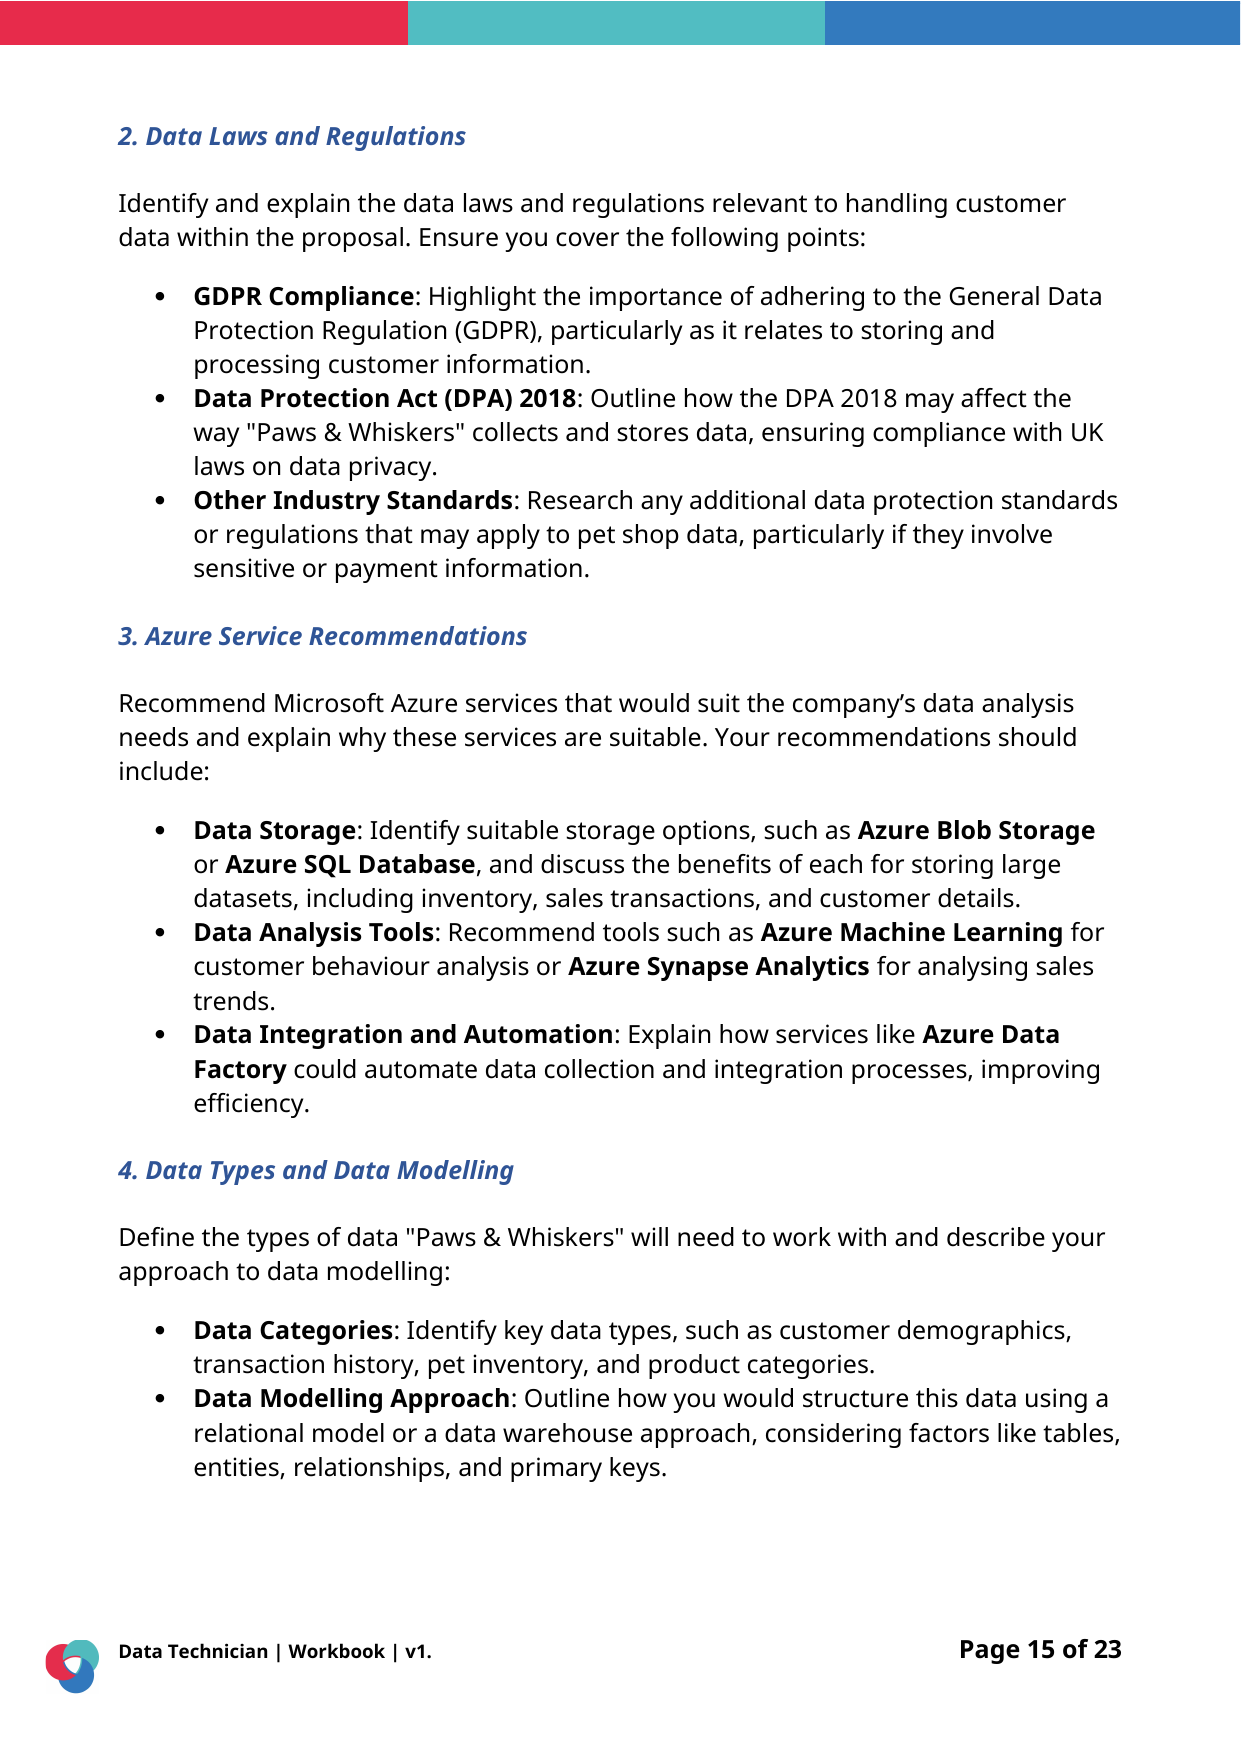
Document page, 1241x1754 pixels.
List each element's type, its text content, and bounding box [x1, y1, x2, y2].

subtitle 2. Data Laws and Regulations [118, 118, 1122, 152]
list Data Integration and Automation: Explain how services like Azure Data Factory could automate data collection and integration processes, improving efficiency. [156, 1017, 1122, 1119]
subtitle 4. Data Types and Data Modelling [118, 1153, 1122, 1187]
list Data Storage: Identify suitable storage options, such as Azure Blob Storage or Azure SQL Database, and discuss the benefits of each for storing large datasets, including inventory, sales transactions, and customer details. [156, 813, 1122, 915]
list Data Protection Act (DPA) 2018: Outline how the DPA 2018 may affect the way "Paws & Whiskers" collects and stores data, ensuring compliance with UK laws on data privacy. [156, 381, 1122, 483]
text Recommend Microsoft Azure services that would suit the company’s data analysis needs and explain why these services are suitable. Your recommendations should include: [118, 686, 1122, 788]
list GDPR Compliance: Highlight the importance of adhering to the General Data Protection Regulation (GDPR), particularly as it relates to storing and processing customer information. [156, 278, 1122, 381]
picture [45, 1640, 100, 1694]
list Data Modelling Approach: Outline how you would structure this data using a relational model or a data warehouse approach, considering factors like tables, entities, relationships, and primary keys. [156, 1381, 1122, 1483]
list Data Analysis Tools: Recommend tools such as Azure Machine Learning for customer behaviour analysis or Azure Synapse Analytics for analysing sales trends. [156, 915, 1122, 1017]
list Data Categories: Identify key data types, such as customer demographics, transaction history, pet inventory, and product categories. [156, 1313, 1122, 1381]
text Define the types of data "Paws & Whiskers" will need to work with and describe your approach to data modelling: [118, 1220, 1122, 1288]
text Identify and explain the data laws and regulations relevant to handling customer data within the proposal. Ensure you cover the following points: [118, 185, 1122, 253]
list Other Industry Standards: Research any additional data protection standards or regulations that may apply to pet shop data, particularly if they involve sensitive or payment information. [156, 483, 1122, 585]
subtitle 3. Azure Service Recommendations [118, 618, 1122, 652]
